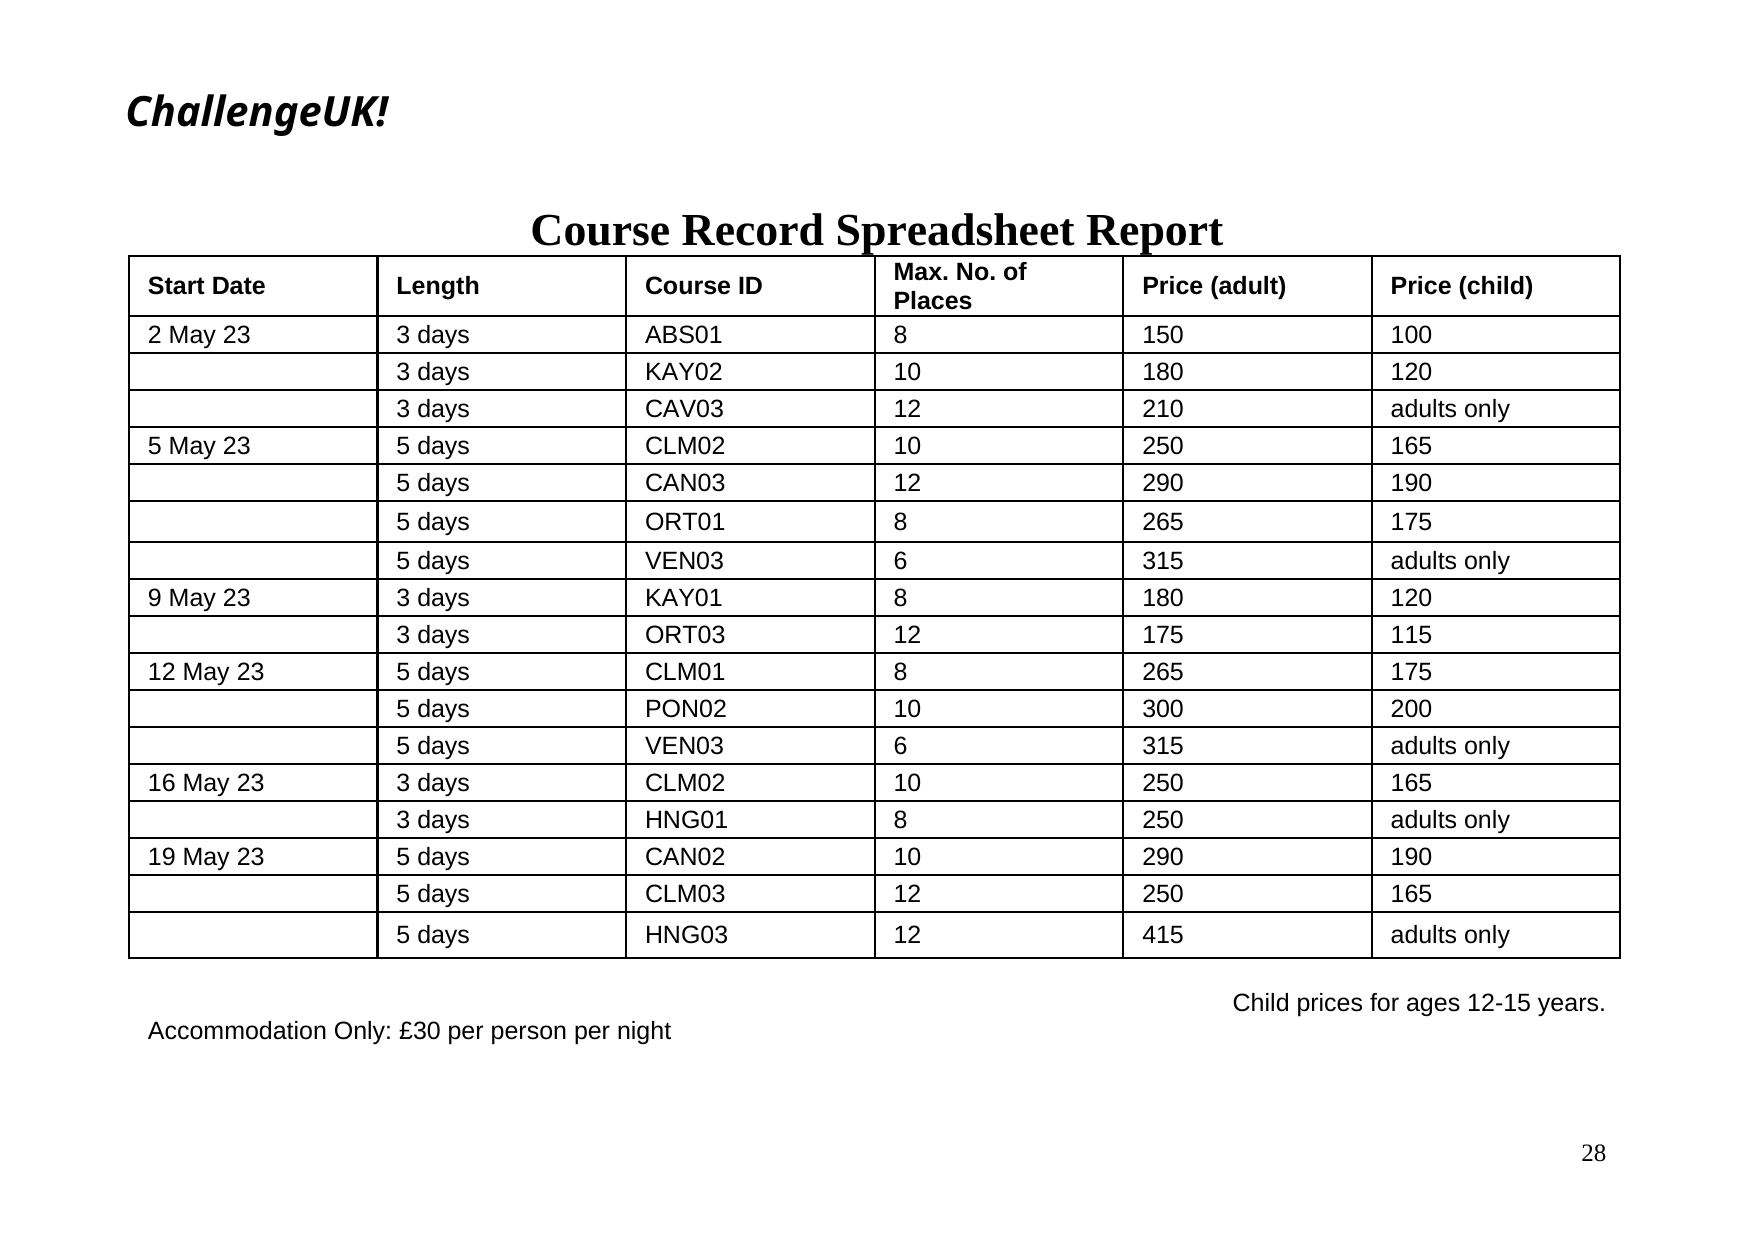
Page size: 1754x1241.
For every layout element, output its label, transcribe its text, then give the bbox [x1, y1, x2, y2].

table_cell 175 [1124, 617, 1371, 652]
table_cell ORT03 [627, 617, 874, 652]
table_cell 150 [1124, 317, 1371, 352]
table_cell HNG03 [627, 913, 874, 957]
table_cell HNG01 [627, 802, 874, 837]
table_cell 12 [876, 617, 1122, 652]
table_cell 10 [876, 839, 1122, 874]
table_cell 3 days [379, 391, 625, 426]
table_cell CAN03 [627, 465, 874, 500]
table_cell 12 [876, 876, 1122, 911]
table_cell [130, 502, 376, 541]
table_cell [130, 691, 376, 726]
table_cell 8 [876, 654, 1122, 689]
table_cell KAY02 [627, 354, 874, 389]
table_cell [130, 543, 376, 578]
table_cell 5 days [379, 691, 625, 726]
table_cell 5 days [379, 654, 625, 689]
table_cell 250 [1124, 802, 1371, 837]
table_header Start Date [130, 257, 376, 314]
table_cell adults only [1373, 728, 1619, 763]
table_cell 5 days [379, 728, 625, 763]
table_cell [130, 354, 376, 389]
table_cell 265 [1124, 502, 1371, 541]
table_cell 290 [1124, 839, 1371, 874]
table_cell 8 [876, 580, 1122, 615]
table_cell 5 days [379, 876, 625, 911]
table_cell [130, 913, 376, 957]
table_cell 16 May 23 [130, 765, 376, 800]
table_cell [130, 802, 376, 837]
table_cell 12 [876, 391, 1122, 426]
table_cell 115 [1373, 617, 1619, 652]
table_cell 315 [1124, 728, 1371, 763]
table_cell 200 [1373, 691, 1619, 726]
table_cell 5 days [379, 502, 625, 541]
table_cell 6 [876, 543, 1122, 578]
table_cell adults only [1373, 391, 1619, 426]
table_cell 3 days [379, 802, 625, 837]
table_cell 180 [1124, 580, 1371, 615]
table_cell CLM03 [627, 876, 874, 911]
table_cell 3 days [379, 765, 625, 800]
table_cell 12 [876, 465, 1122, 500]
table_cell 100 [1373, 317, 1619, 352]
table_header Max. No. of Places [876, 257, 1122, 314]
table_cell 6 [876, 728, 1122, 763]
table_header Length [379, 257, 625, 314]
table_cell 3 days [379, 317, 625, 352]
table_cell CAN02 [627, 839, 874, 874]
table_cell 5 days [379, 428, 625, 463]
table_cell [130, 391, 376, 426]
table_cell 180 [1124, 354, 1371, 389]
table_cell 165 [1373, 876, 1619, 911]
table_cell 5 days [379, 543, 625, 578]
table_cell 8 [876, 802, 1122, 837]
table_cell 265 [1124, 654, 1371, 689]
text Child prices for ages 12-15 years. [148, 987, 1606, 1016]
table_cell 3 days [379, 617, 625, 652]
table_cell 3 days [379, 354, 625, 389]
table_cell 250 [1124, 428, 1371, 463]
table_cell 19 May 23 [130, 839, 376, 874]
subtitle Course Record Spreadsheet Report [148, 202, 1606, 255]
text Accommodation Only: £30 per person per night [148, 1016, 1606, 1045]
table_cell [130, 876, 376, 911]
table_cell 190 [1373, 465, 1619, 500]
table_cell 300 [1124, 691, 1371, 726]
table_cell CLM02 [627, 428, 874, 463]
table_cell VEN03 [627, 543, 874, 578]
table_cell adults only [1373, 802, 1619, 837]
table_cell CLM01 [627, 654, 874, 689]
table_cell 175 [1373, 502, 1619, 541]
table_cell 5 days [379, 839, 625, 874]
table_cell 5 days [379, 465, 625, 500]
table_cell [130, 728, 376, 763]
table_cell [130, 617, 376, 652]
table_cell 175 [1373, 654, 1619, 689]
table_cell 120 [1373, 580, 1619, 615]
table_header Price (adult) [1124, 257, 1371, 314]
table_cell 2 May 23 [130, 317, 376, 352]
table_cell 165 [1373, 765, 1619, 800]
table_cell 8 [876, 317, 1122, 352]
table_cell 5 May 23 [130, 428, 376, 463]
table_cell ORT01 [627, 502, 874, 541]
table_cell 10 [876, 765, 1122, 800]
table_cell 190 [1373, 839, 1619, 874]
table_header Course ID [627, 257, 874, 314]
table_cell adults only [1373, 913, 1619, 957]
table_cell CLM02 [627, 765, 874, 800]
table_cell 120 [1373, 354, 1619, 389]
table_cell 12 May 23 [130, 654, 376, 689]
table_cell 10 [876, 691, 1122, 726]
table_cell [130, 465, 376, 500]
table_cell VEN03 [627, 728, 874, 763]
table_cell KAY01 [627, 580, 874, 615]
table_cell 3 days [379, 580, 625, 615]
table_cell 10 [876, 428, 1122, 463]
table_cell 290 [1124, 465, 1371, 500]
table_cell 415 [1124, 913, 1371, 957]
table_cell 315 [1124, 543, 1371, 578]
table_cell 250 [1124, 876, 1371, 911]
table_header Price (child) [1373, 257, 1619, 314]
table_cell CAV03 [627, 391, 874, 426]
table_cell 12 [876, 913, 1122, 957]
table_cell 210 [1124, 391, 1371, 426]
table_cell PON02 [627, 691, 874, 726]
table_cell 165 [1373, 428, 1619, 463]
table_cell 250 [1124, 765, 1371, 800]
table_cell 10 [876, 354, 1122, 389]
table_cell 5 days [379, 913, 625, 957]
table_cell 8 [876, 502, 1122, 541]
table_cell 9 May 23 [130, 580, 376, 615]
table_cell ABS01 [627, 317, 874, 352]
table_cell adults only [1373, 543, 1619, 578]
